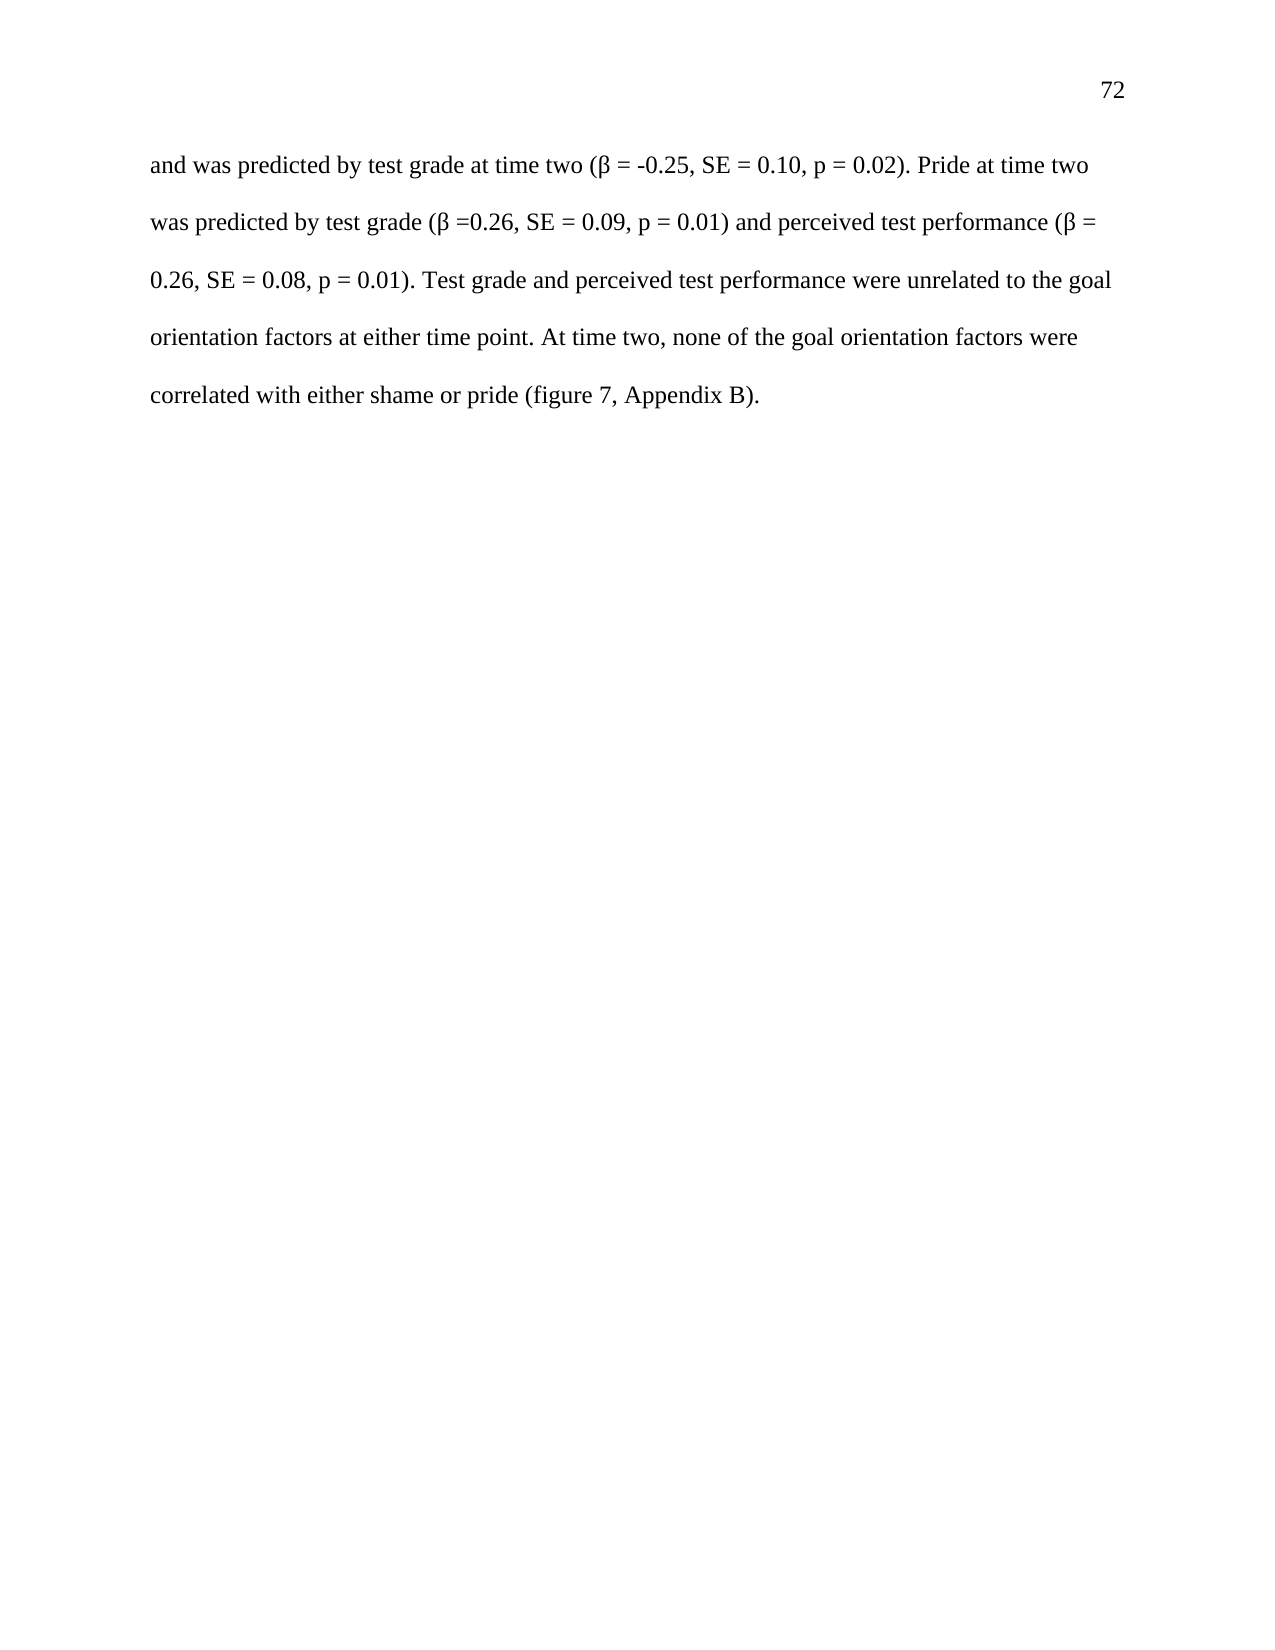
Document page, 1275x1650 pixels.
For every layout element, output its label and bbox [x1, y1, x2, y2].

text [150, 150, 1125, 409]
